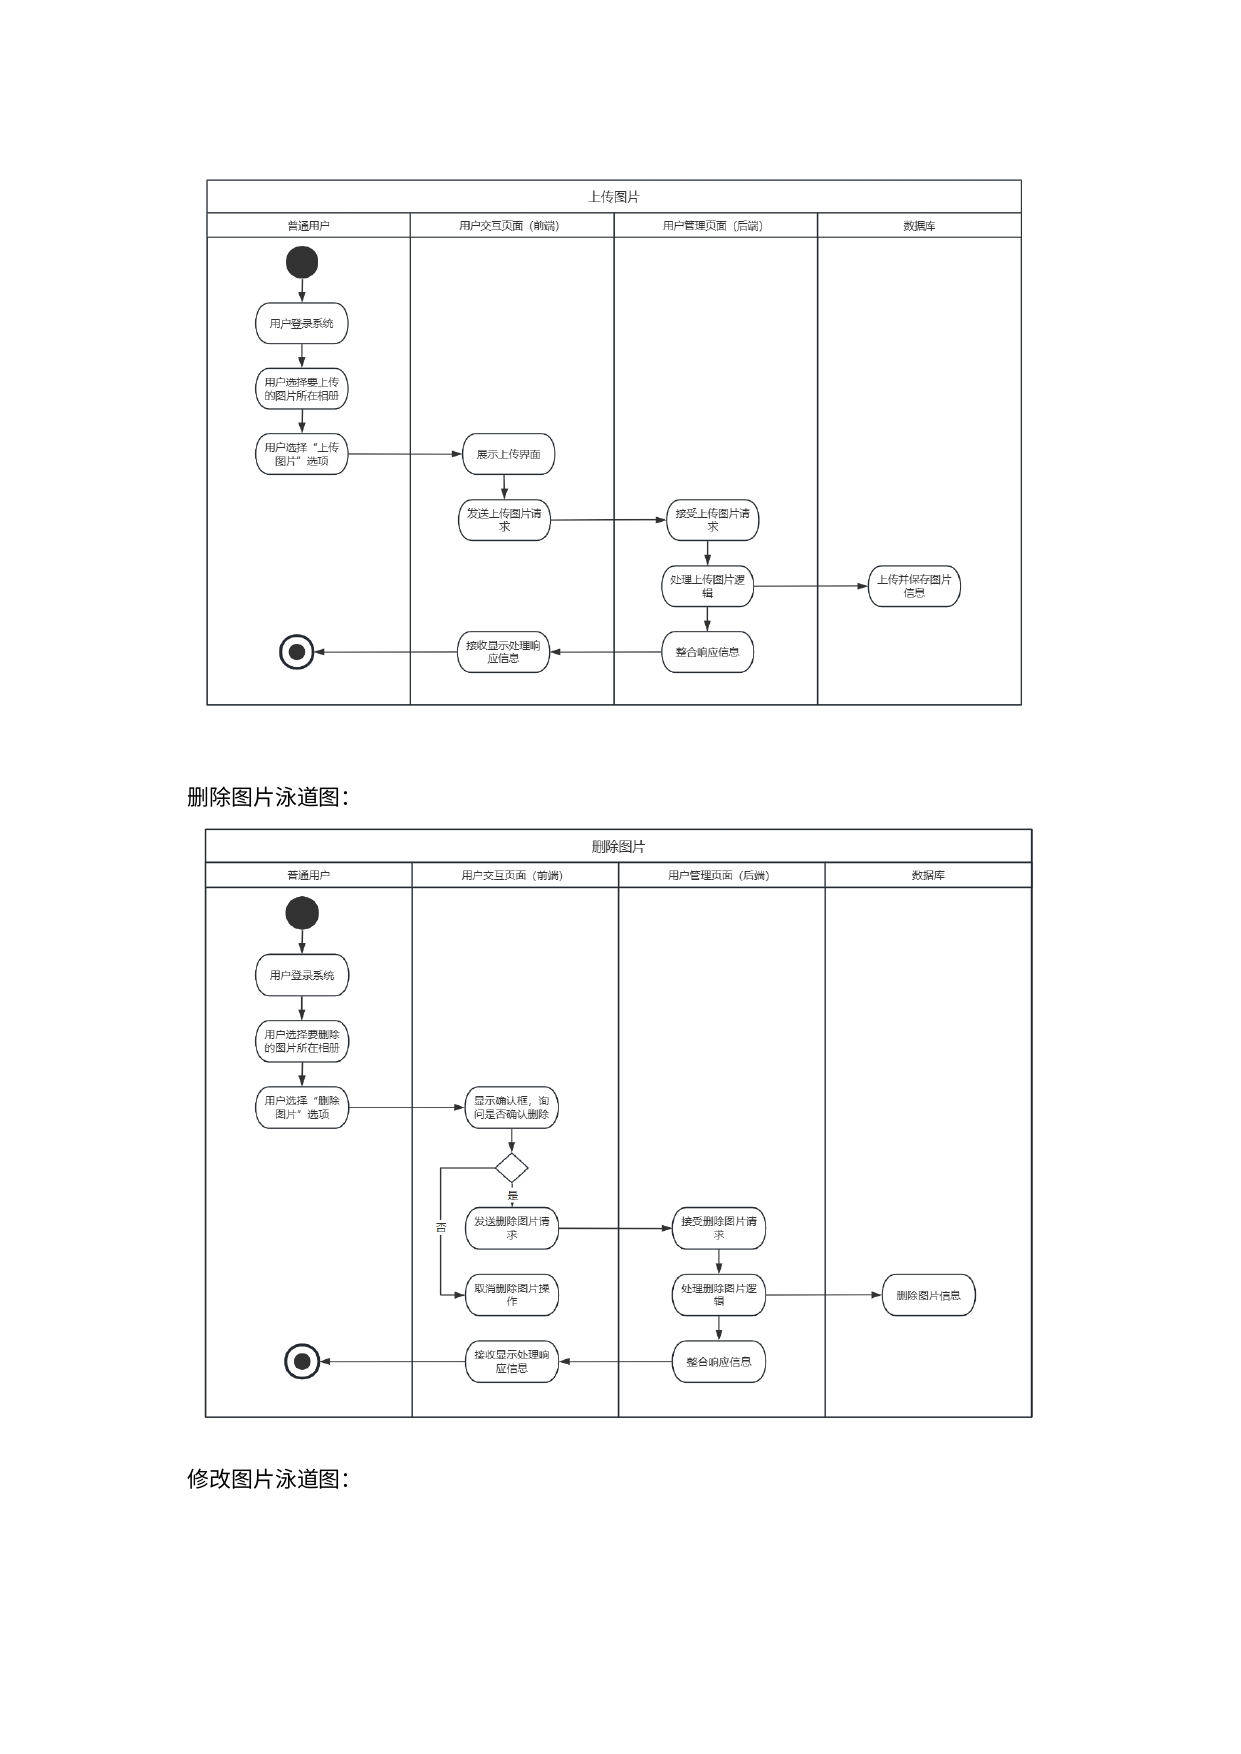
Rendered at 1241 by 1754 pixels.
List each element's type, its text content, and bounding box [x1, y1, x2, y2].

picture [187, 162, 1053, 727]
picture [187, 812, 1053, 1426]
text 删除图片泳道图： [187, 779, 1053, 812]
text 修改图片泳道图： [187, 1462, 1053, 1494]
